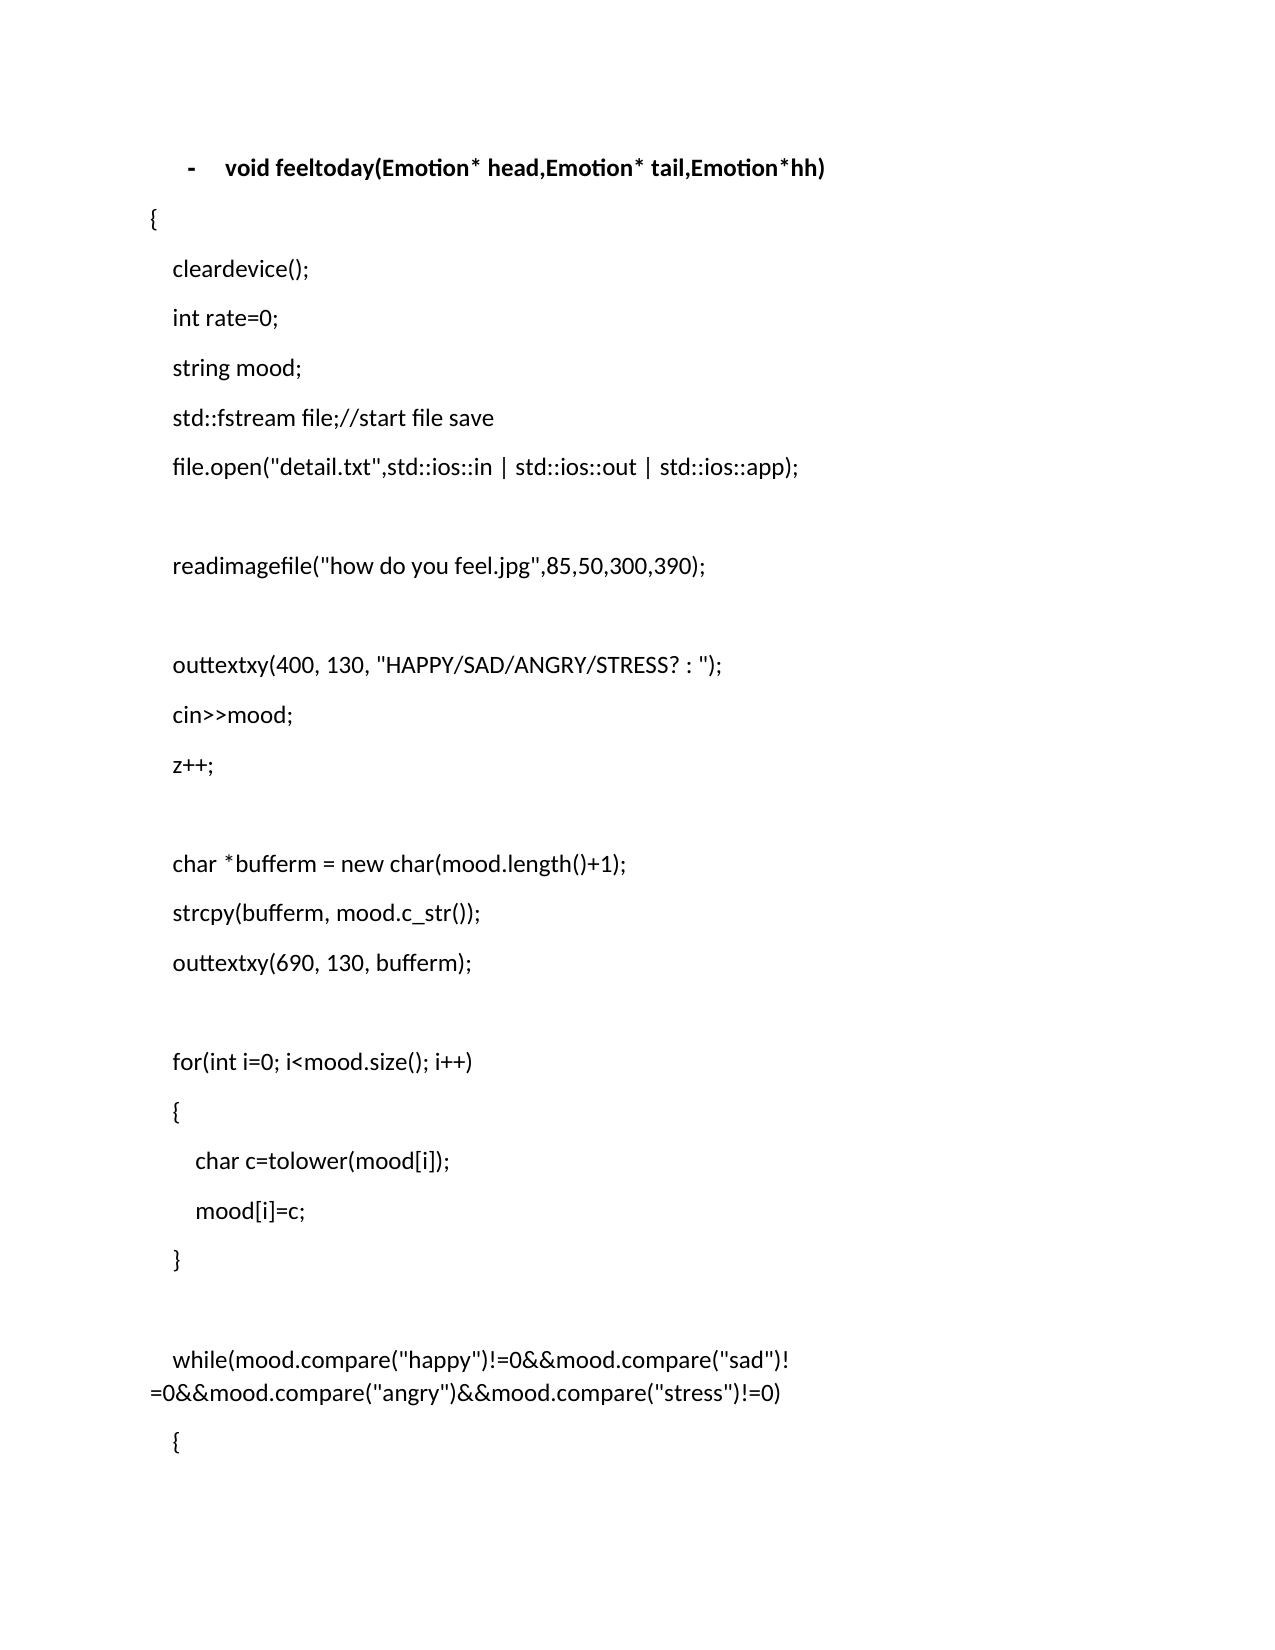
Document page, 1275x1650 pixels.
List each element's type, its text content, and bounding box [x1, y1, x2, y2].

text readimagefile("how do you feel.jpg",85,50,300,390); [150, 551, 1125, 581]
text { [150, 1426, 1125, 1457]
text cin>>mood; [150, 699, 1125, 730]
list void feeltoday(Emotion* head,Emotion* tail,Emotion*hh) [187, 150, 1125, 184]
text string mood; [150, 352, 1125, 383]
text { [150, 203, 1125, 234]
text outtextxy(690, 130, bufferm); [150, 947, 1125, 978]
text cleardevice(); [150, 253, 1125, 283]
text file.open("detail.txt",std::ios::in | std::ios::out | std::ios::app); [150, 451, 1125, 482]
text z++; [150, 749, 1125, 779]
text int rate=0; [150, 303, 1125, 333]
text strcpy(bufferm, mood.c_str()); [150, 898, 1125, 928]
text for(int i=0; i<mood.size(); i++) [150, 1046, 1125, 1077]
text char *bufferm = new char(mood.length()+1); [150, 848, 1125, 878]
text outtextxy(400, 130, "HAPPY/SAD/ANGRY/STRESS? : "); [150, 650, 1125, 680]
text std::fstream file;//start file save [150, 402, 1125, 432]
text char c=tolower(mood[i]); [150, 1146, 1125, 1176]
text while(mood.compare("happy")!=0&&mood.compare("sad")!=0&&mood.compare("angry")&&mood.compare("stress")!=0) [150, 1344, 1125, 1407]
text } [150, 1245, 1125, 1275]
text mood[i]=c; [150, 1195, 1125, 1226]
text { [150, 1096, 1125, 1126]
